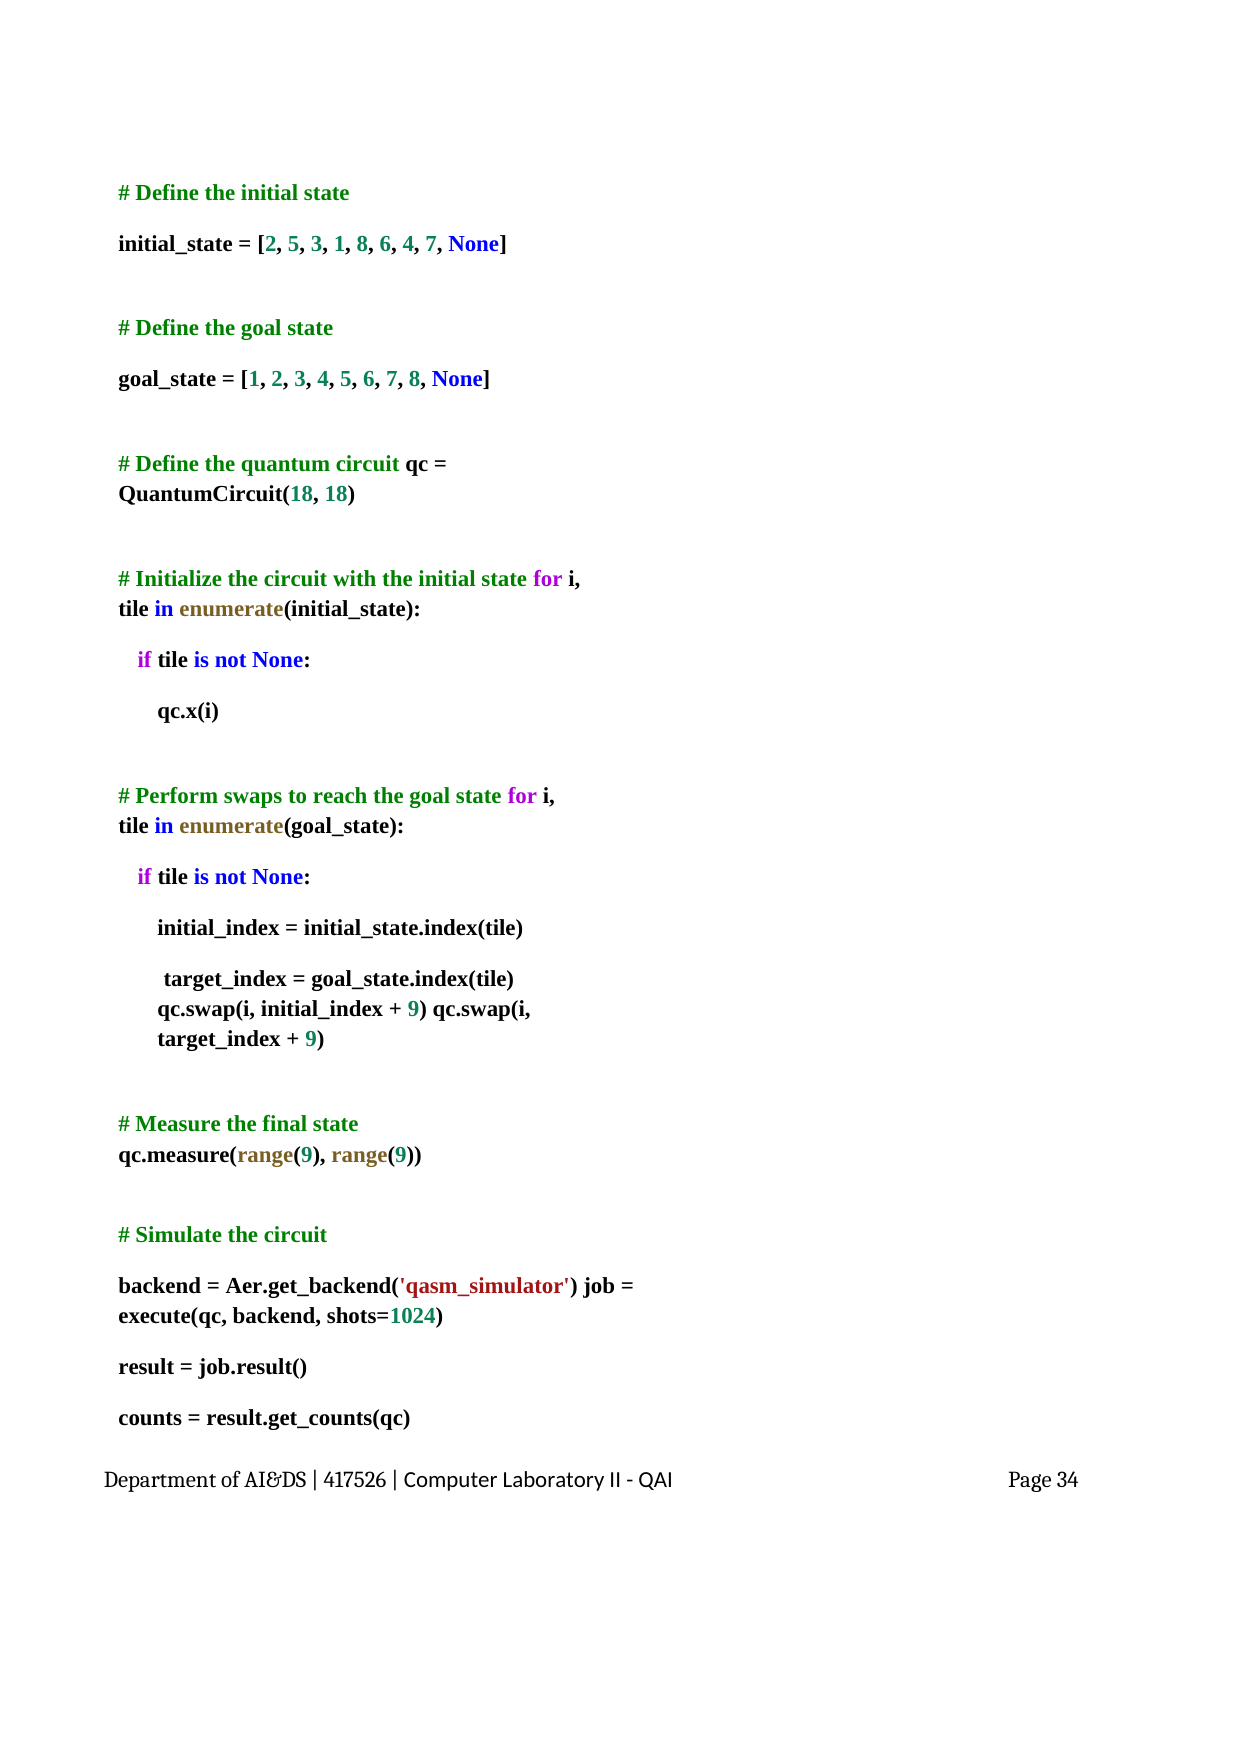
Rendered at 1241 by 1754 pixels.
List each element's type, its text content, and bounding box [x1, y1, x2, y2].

text # Define the goal state [118, 314, 1152, 341]
text # Initialize the circuit with the initial state for i, tile in enumerate(initial_state): [118, 565, 594, 621]
text # Measure the final state qc.measure(range(9), range(9)) [118, 1110, 492, 1167]
text if tile is not None: [137, 863, 1152, 889]
text target_index = goal_state.index(tile) qc.swap(i, initial_index + 9) qc.swap(i, target_index + 9) [157, 965, 571, 1052]
text initial_state = [2, 5, 3, 1, 8, 6, 4, 7, None] [118, 230, 1152, 256]
text qc.x(i) [157, 697, 1152, 723]
text # Perform swaps to reach the goal state for i, tile in enumerate(goal_state): [118, 782, 567, 838]
text initial_index = initial_state.index(tile) [157, 914, 1152, 940]
text goal_state = [1, 2, 3, 4, 5, 6, 7, 8, None] [118, 365, 1152, 392]
text counts = result.get_counts(qc) [118, 1404, 1152, 1430]
text # Simulate the circuit [118, 1221, 1152, 1247]
text if tile is not None: [137, 646, 1152, 672]
text # Define the quantum circuit qc = QuantumCircuit(18, 18) [118, 450, 460, 507]
text result = job.result() [118, 1353, 1152, 1379]
text # Define the initial state [118, 179, 1152, 205]
text backend = Aer.get_backend('qasm_simulator') job = execute(qc, backend, shots=1024) [118, 1272, 635, 1328]
